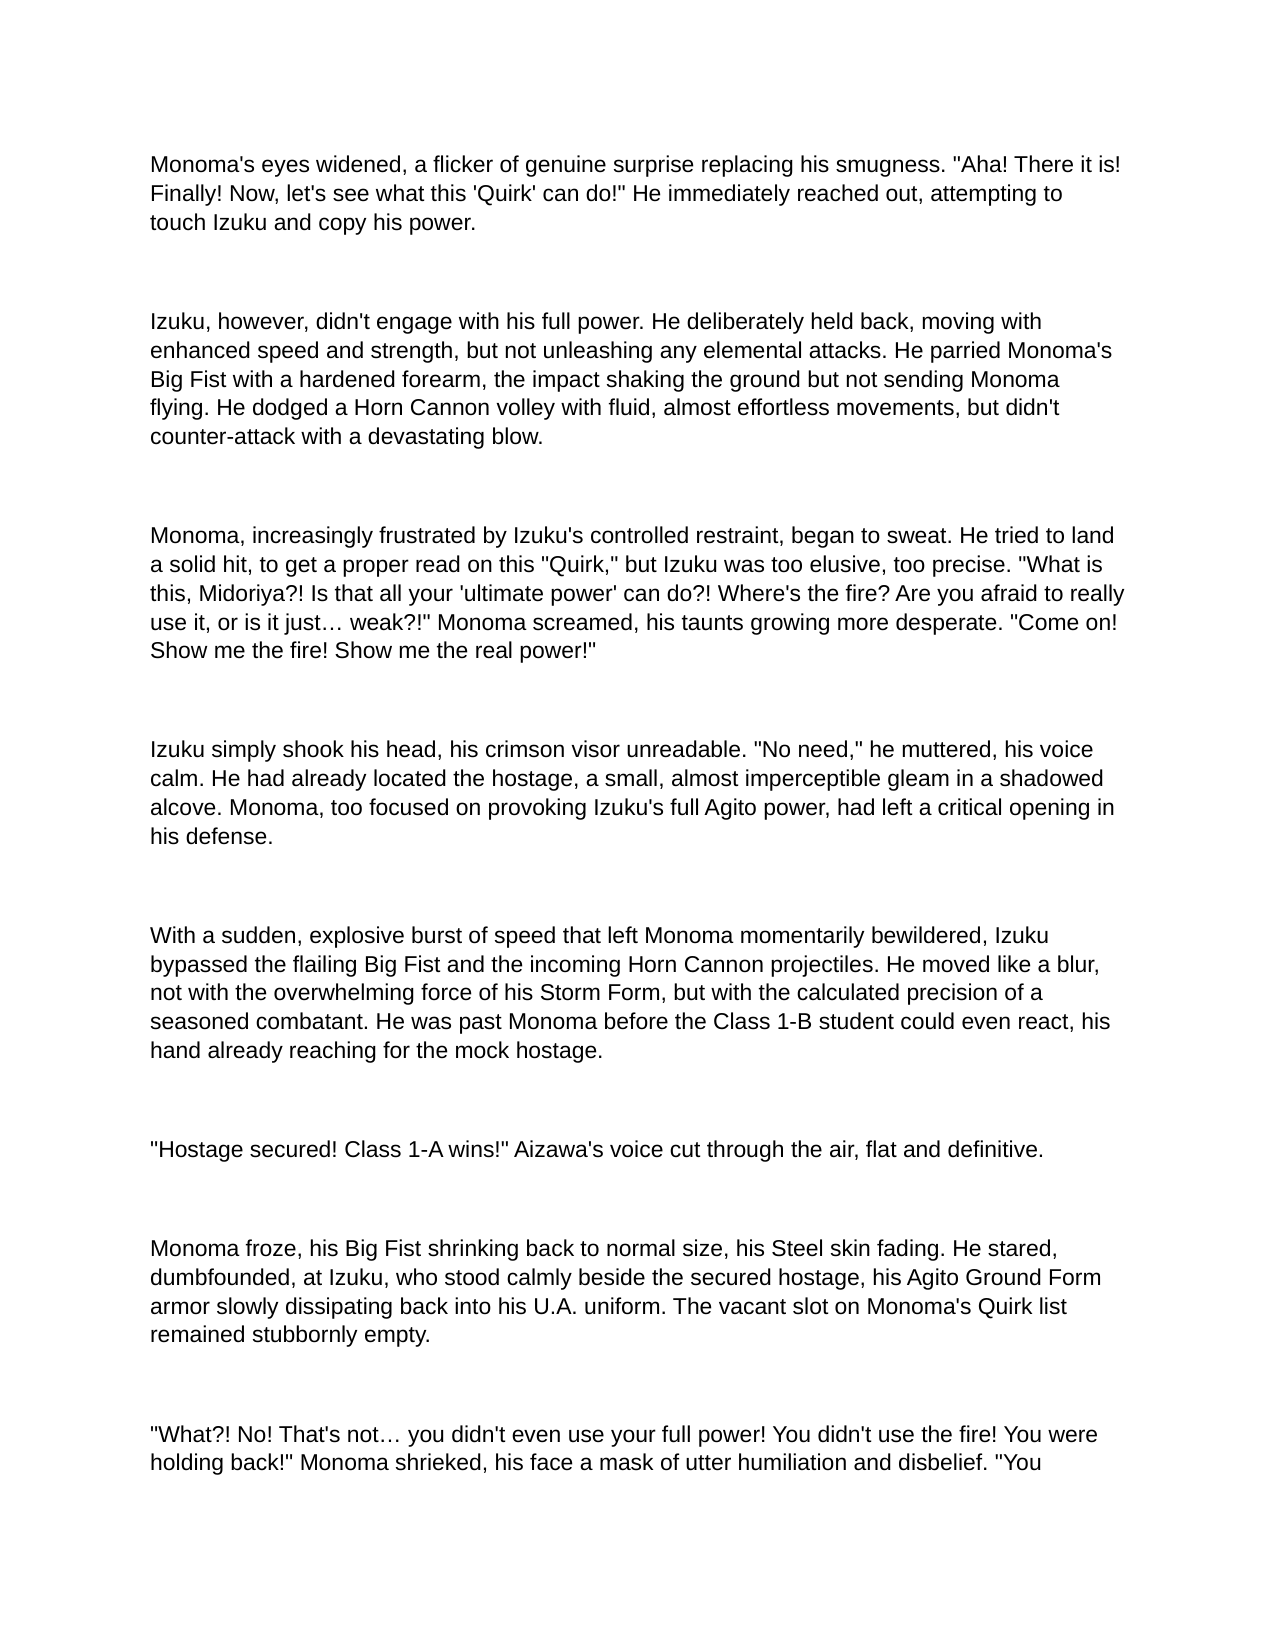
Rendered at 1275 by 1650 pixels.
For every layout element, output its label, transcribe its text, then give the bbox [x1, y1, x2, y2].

text Monoma froze, his Big Fist shrinking back to normal size, his Steel skin fading. He stared, dumbfounded, at Izuku, who stood calmly beside the secured hostage, his Agito Ground Form armor slowly dissipating back into his U.A. uniform. The vacant slot on Monoma's Quirk list remained stubbornly empty. [150, 1234, 1125, 1349]
text Izuku simply shook his head, his crimson visor unreadable. "No need," he muttered, his voice calm. He had already located the hostage, a small, almost imperceptible gleam in a shadowed alcove. Monoma, too focused on provoking Izuku's full Agito power, had left a critical opening in his defense. [150, 735, 1125, 850]
text Izuku, however, didn't engage with his full power. He deliberately held back, moving with enhanced speed and strength, but not unleashing any elemental attacks. He parried Monoma's Big Fist with a hardened forearm, the impact shaking the ground but not sending Monoma flying. He dodged a Horn Cannon volley with fluid, almost effortless movements, but didn't counter-attack with a devastating blow. [150, 307, 1125, 450]
text With a sudden, explosive burst of speed that left Monoma momentarily bewildered, Izuku bypassed the flailing Big Fist and the incoming Horn Cannon projectiles. He moved like a blur, not with the overwhelming force of his Storm Form, but with the calculated precision of a seasoned combatant. He was past Monoma before the Class 1-B student could even react, his hand already reaching for the mock hostage. [150, 920, 1125, 1064]
text "Hostage secured! Class 1-A wins!" Aizawa's voice cut through the air, flat and definitive. [150, 1134, 1125, 1163]
text Monoma's eyes widened, a flicker of genuine surprise replacing his smugness. "Aha! There it is! Finally! Now, let's see what this 'Quirk' can do!" He immediately reached out, attempting to touch Izuku and copy his power. [150, 150, 1125, 236]
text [150, 1419, 1125, 1477]
text Monoma, increasingly frustrated by Izuku's controlled restraint, began to sweat. He tried to land a solid hit, to get a proper read on this "Quirk," but Izuku was too elusive, too precise. "What is this, Midoriya?! Is that all your 'ultimate power' can do?! Where's the fire? Are you afraid to really use it, or is it just… weak?!" Monoma screamed, his taunts growing more desperate. "Come on! Show me the fire! Show me the real power!" [150, 521, 1125, 664]
